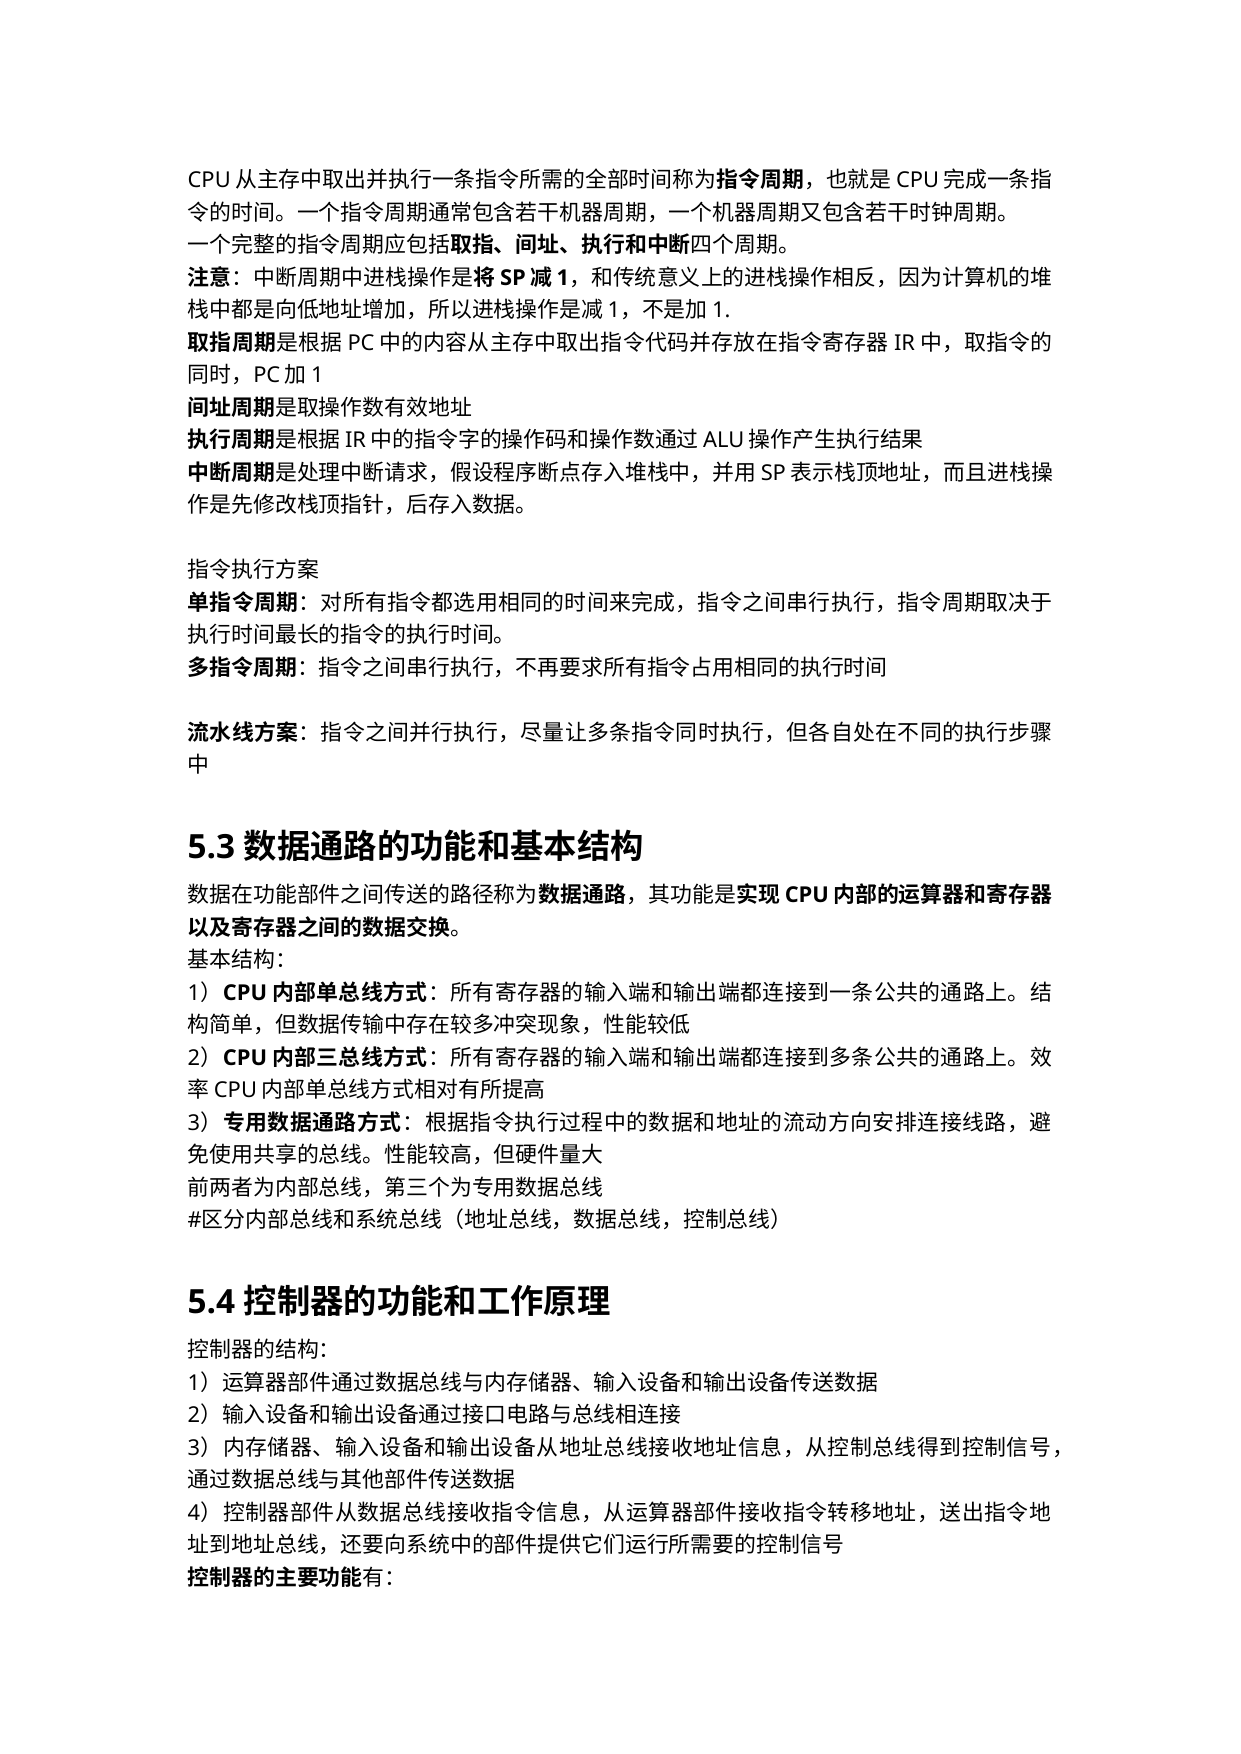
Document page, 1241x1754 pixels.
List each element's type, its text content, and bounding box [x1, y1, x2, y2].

text 3）专用数据通路方式：根据指令执行过程中的数据和地址的流动方向安排连接线路，避免使用共享的总线。性能较高，但硬件量大 [187, 1104, 1053, 1169]
text 5.4 控制器的功能和工作原理 [187, 1267, 1053, 1332]
text CPU从主存中取出并执行一条指令所需的全部时间称为指令周期，也就是CPU完成一条指令的时间。一个指令周期通常包含若干机器周期，一个机器周期又包含若干时钟周期。 [187, 162, 1053, 227]
text 取指周期是根据PC中的内容从主存中取出指令代码并存放在指令寄存器IR中，取指令的同时，PC加1 间址周期是取操作数有效地址 执行周期是根据IR中的指令字的操作码和操作数通过ALU操作产生执行结果 中断周期是处理中断请求，假设程序断点存入堆栈中，并用SP表示栈顶地址，而且进栈操作是先修改栈顶指针，后存入数据。 [187, 324, 1053, 519]
text 单指令周期：对所有指令都选用相同的时间来完成，指令之间串行执行，指令周期取决于执行时间最长的指令的执行时间。 多指令周期：指令之间串行执行，不再要求所有指令占用相同的执行时间 [187, 584, 1053, 682]
text #区分内部总线和系统总线（地址总线，数据总线，控制总线） [187, 1202, 1053, 1234]
text 一个完整的指令周期应包括取指、间址、执行和中断四个周期。 注意：中断周期中进栈操作是将SP减1，和传统意义上的进栈操作相反，因为计算机的堆栈中都是向低地址增加，所以进栈操作是减1，不是加1. [187, 227, 1053, 324]
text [187, 1559, 1053, 1592]
text 流水线方案：指令之间并行执行，尽量让多条指令同时执行，但各自处在不同的执行步骤中 [187, 682, 1053, 779]
text 前两者为内部总线，第三个为专用数据总线 [187, 1169, 1053, 1202]
text 1）运算器部件通过数据总线与内存储器、输入设备和输出设备传送数据 2）输入设备和输出设备通过接口电路与总线相连接 3）内存储器、输入设备和输出设备从地址总线接收地址信息，从控制总线得到控制信号，通过数据总线与其他部件传送数据 4）控制器部件从数据总线接收指令信息，从运算器部件接收指令转移地址，送出指令地址到地址总线，还要向系统中的部件提供它们运行所需要的控制信号 [187, 1364, 1053, 1559]
text 5.3 数据通路的功能和基本结构 [187, 812, 1053, 877]
text 控制器的结构： [187, 1332, 1053, 1364]
text 数据在功能部件之间传送的路径称为数据通路，其功能是实现CPU内部的运算器和寄存器以及寄存器之间的数据交换。 [187, 877, 1053, 942]
text 基本结构： 1）CPU内部单总线方式：所有寄存器的输入端和输出端都连接到一条公共的通路上。结构简单，但数据传输中存在较多冲突现象，性能较低 [187, 942, 1053, 1039]
text 指令执行方案 [187, 552, 1053, 584]
text 2）CPU内部三总线方式：所有寄存器的输入端和输出端都连接到多条公共的通路上。效率CPU内部单总线方式相对有所提高 [187, 1039, 1053, 1104]
